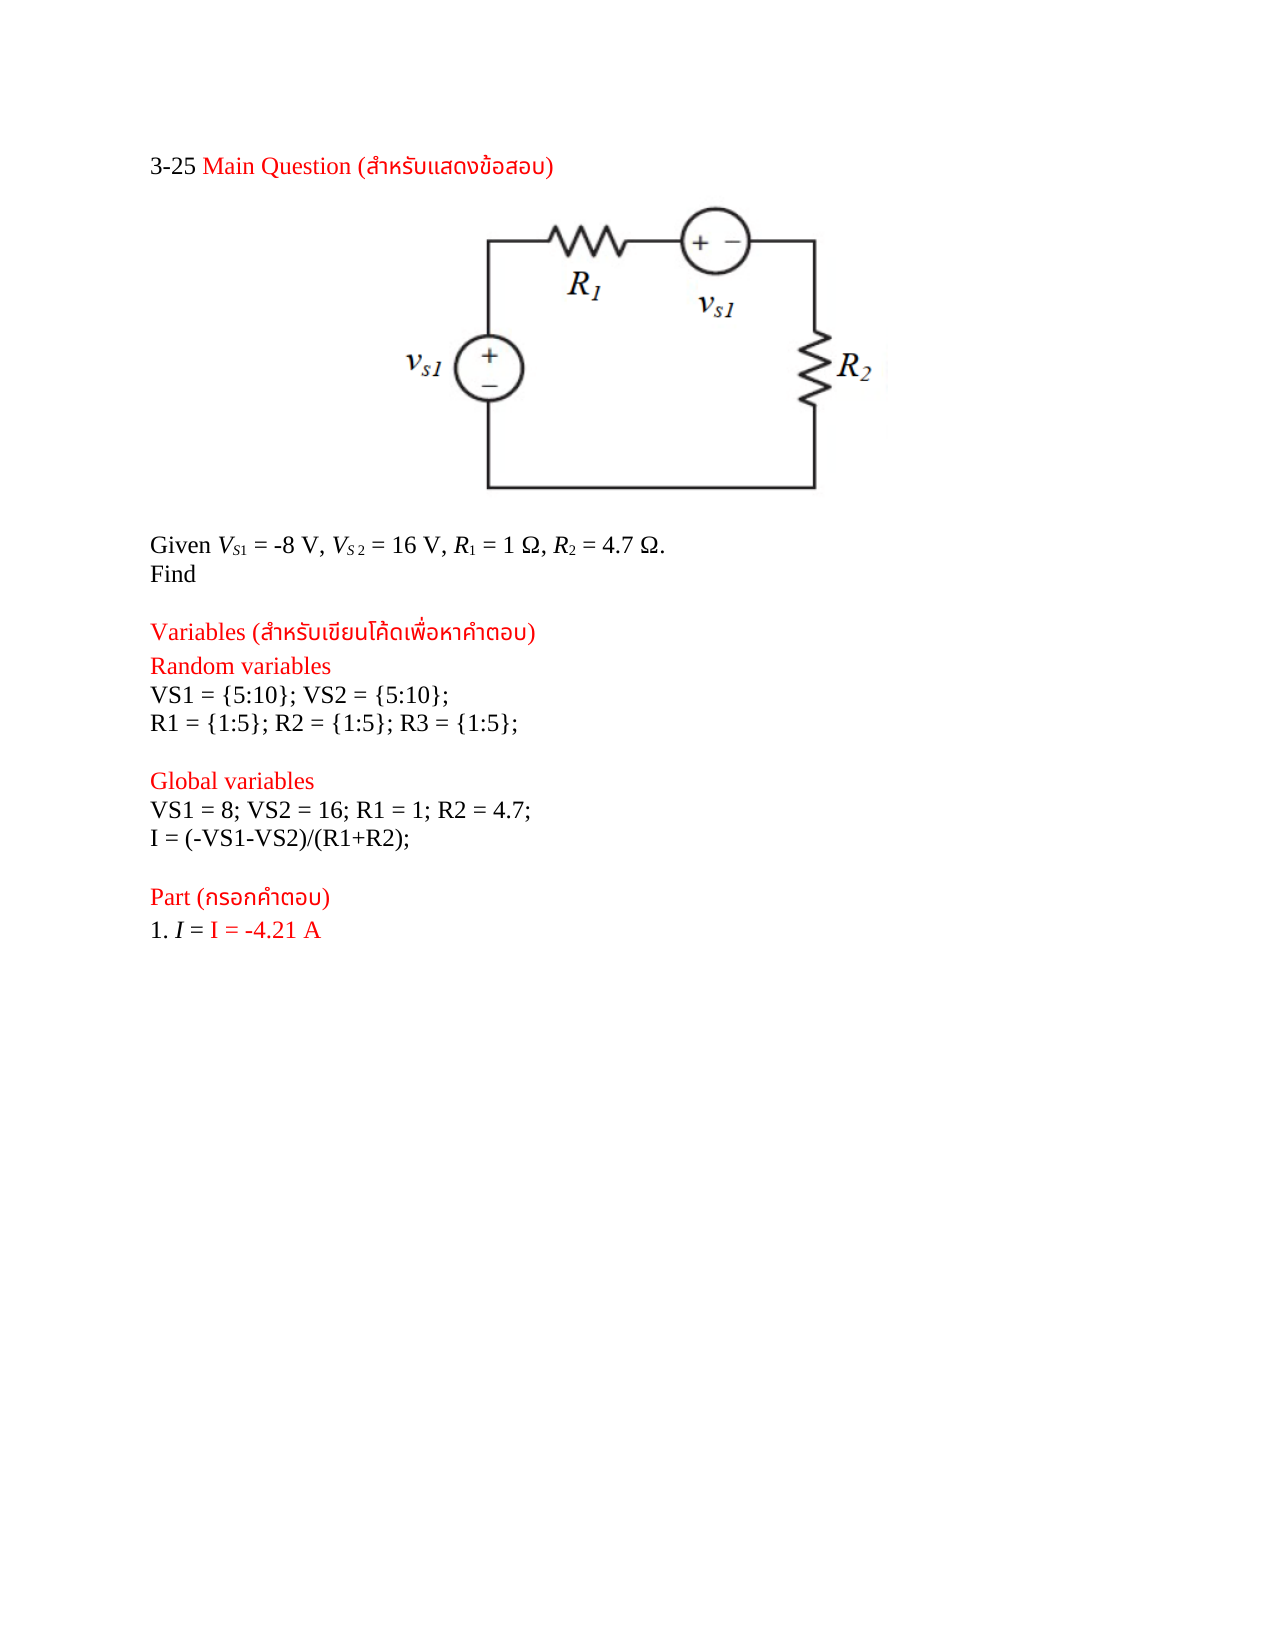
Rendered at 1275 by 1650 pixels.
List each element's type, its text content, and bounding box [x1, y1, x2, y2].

text 3-25 Main Question (สำหรับแสดงข้อสอบ) [150, 150, 1125, 185]
text I = (-VS1-VS2)/(R1+R2); [150, 823, 1125, 852]
text Variables (สำหรับเขียนโค้ดเพื่อหาคำตอบ) [150, 616, 1125, 651]
text Random variables [150, 651, 1125, 680]
text VS1 = 8; VS2 = 16; R1 = 1; R2 = 4.7; [150, 795, 1125, 823]
text 1. I = I = -4.21 A [150, 916, 1125, 944]
text R1 = {1:5}; R2 = {1:5}; R3 = {1:5}; [150, 708, 1125, 737]
text Part (กรอกคำตอบ) [150, 881, 1125, 916]
text VS1 = {5:10}; VS2 = {5:10}; [150, 680, 1125, 708]
text Global variables [150, 766, 1125, 795]
picture [387, 184, 888, 530]
text Given VS1 = -8 V, VS 2 = 16 V, R1 = 1 Ω, R2 = 4.7 Ω. [150, 530, 1125, 559]
text Find [150, 559, 1125, 587]
